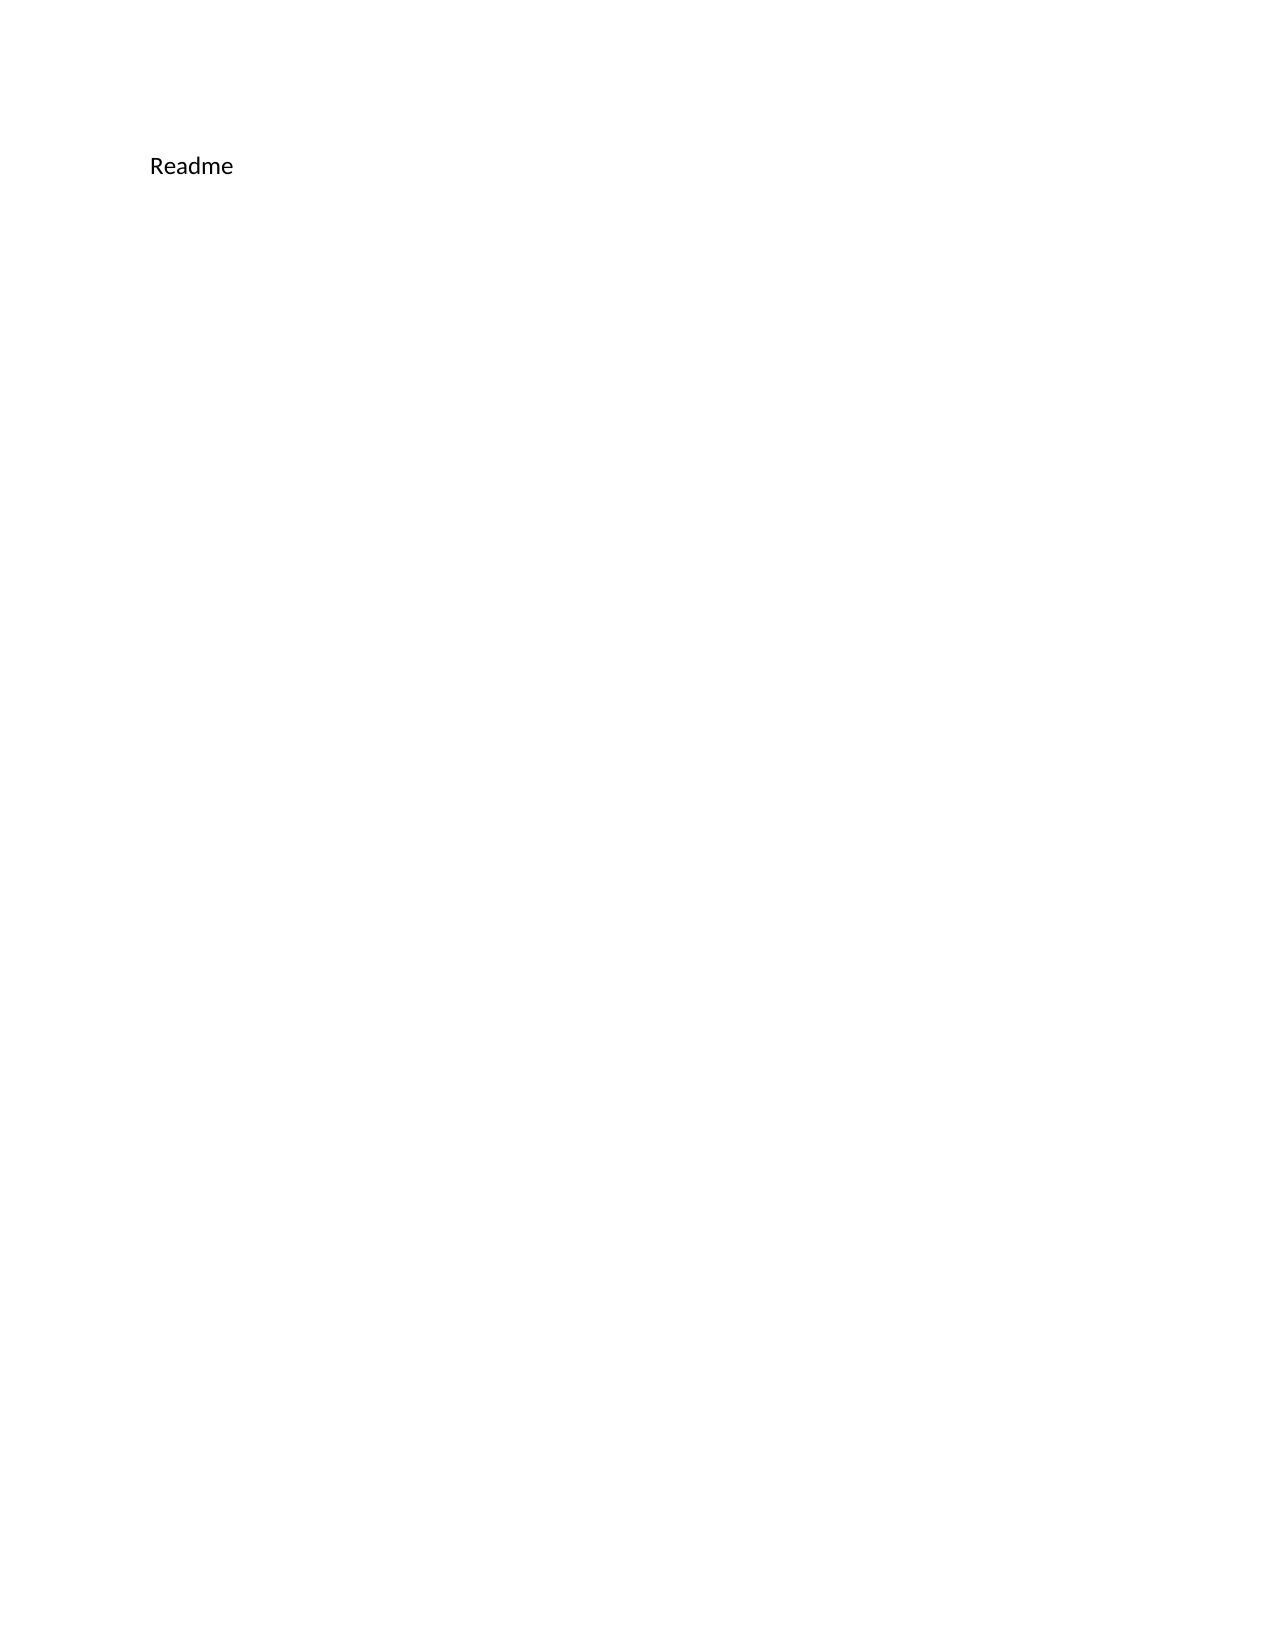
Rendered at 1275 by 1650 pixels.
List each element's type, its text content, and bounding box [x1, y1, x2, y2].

text Readme [150, 150, 1125, 181]
